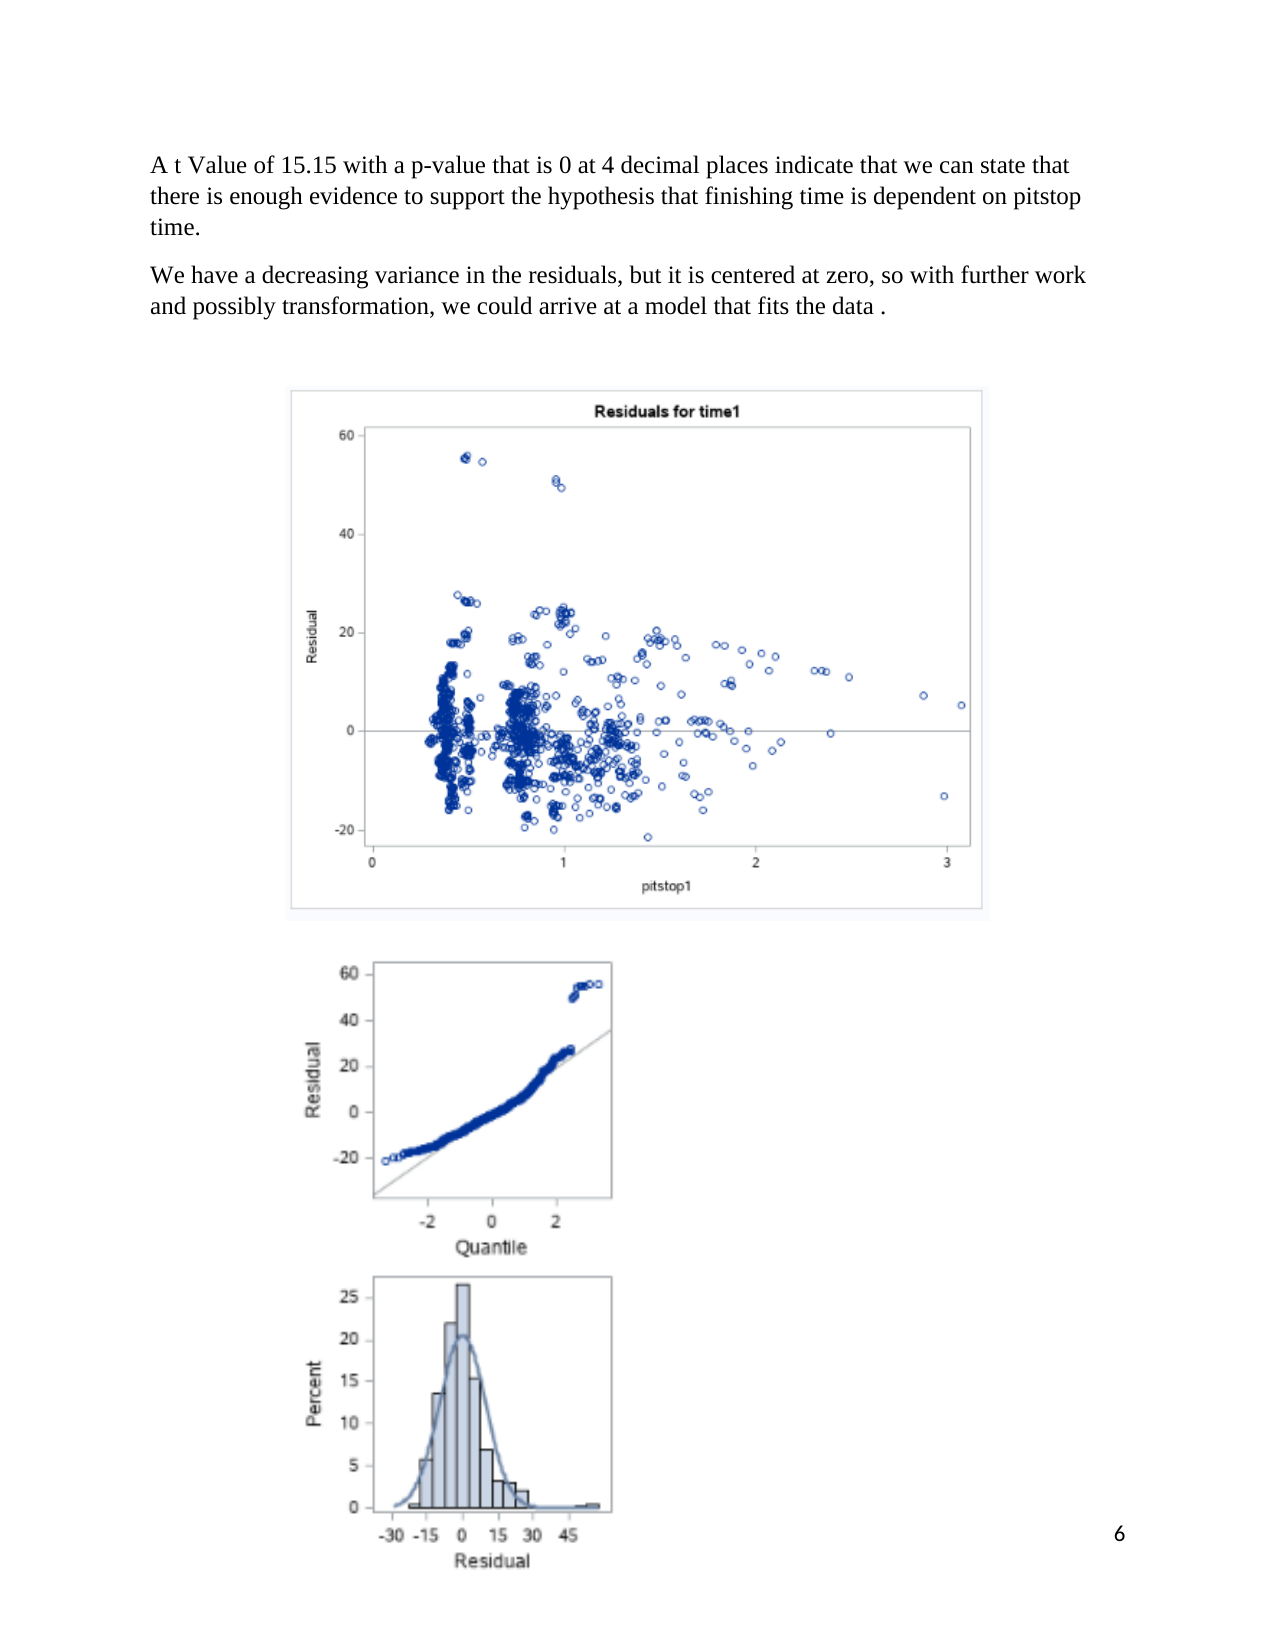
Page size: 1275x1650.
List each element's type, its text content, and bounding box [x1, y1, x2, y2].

text We have a decreasing variance in the residuals, but it is centered at zero, so with further work and possibly transformation, we could arrive at a model that fits the data . [150, 260, 1125, 319]
picture [298, 956, 632, 1580]
picture [285, 386, 990, 921]
text A t Value of 15.15 with a p-value that is 0 at 4 decimal places indicate that we can state that there is enough evidence to support the hypothesis that finishing time is dependent on pitstop time. [150, 150, 1125, 241]
